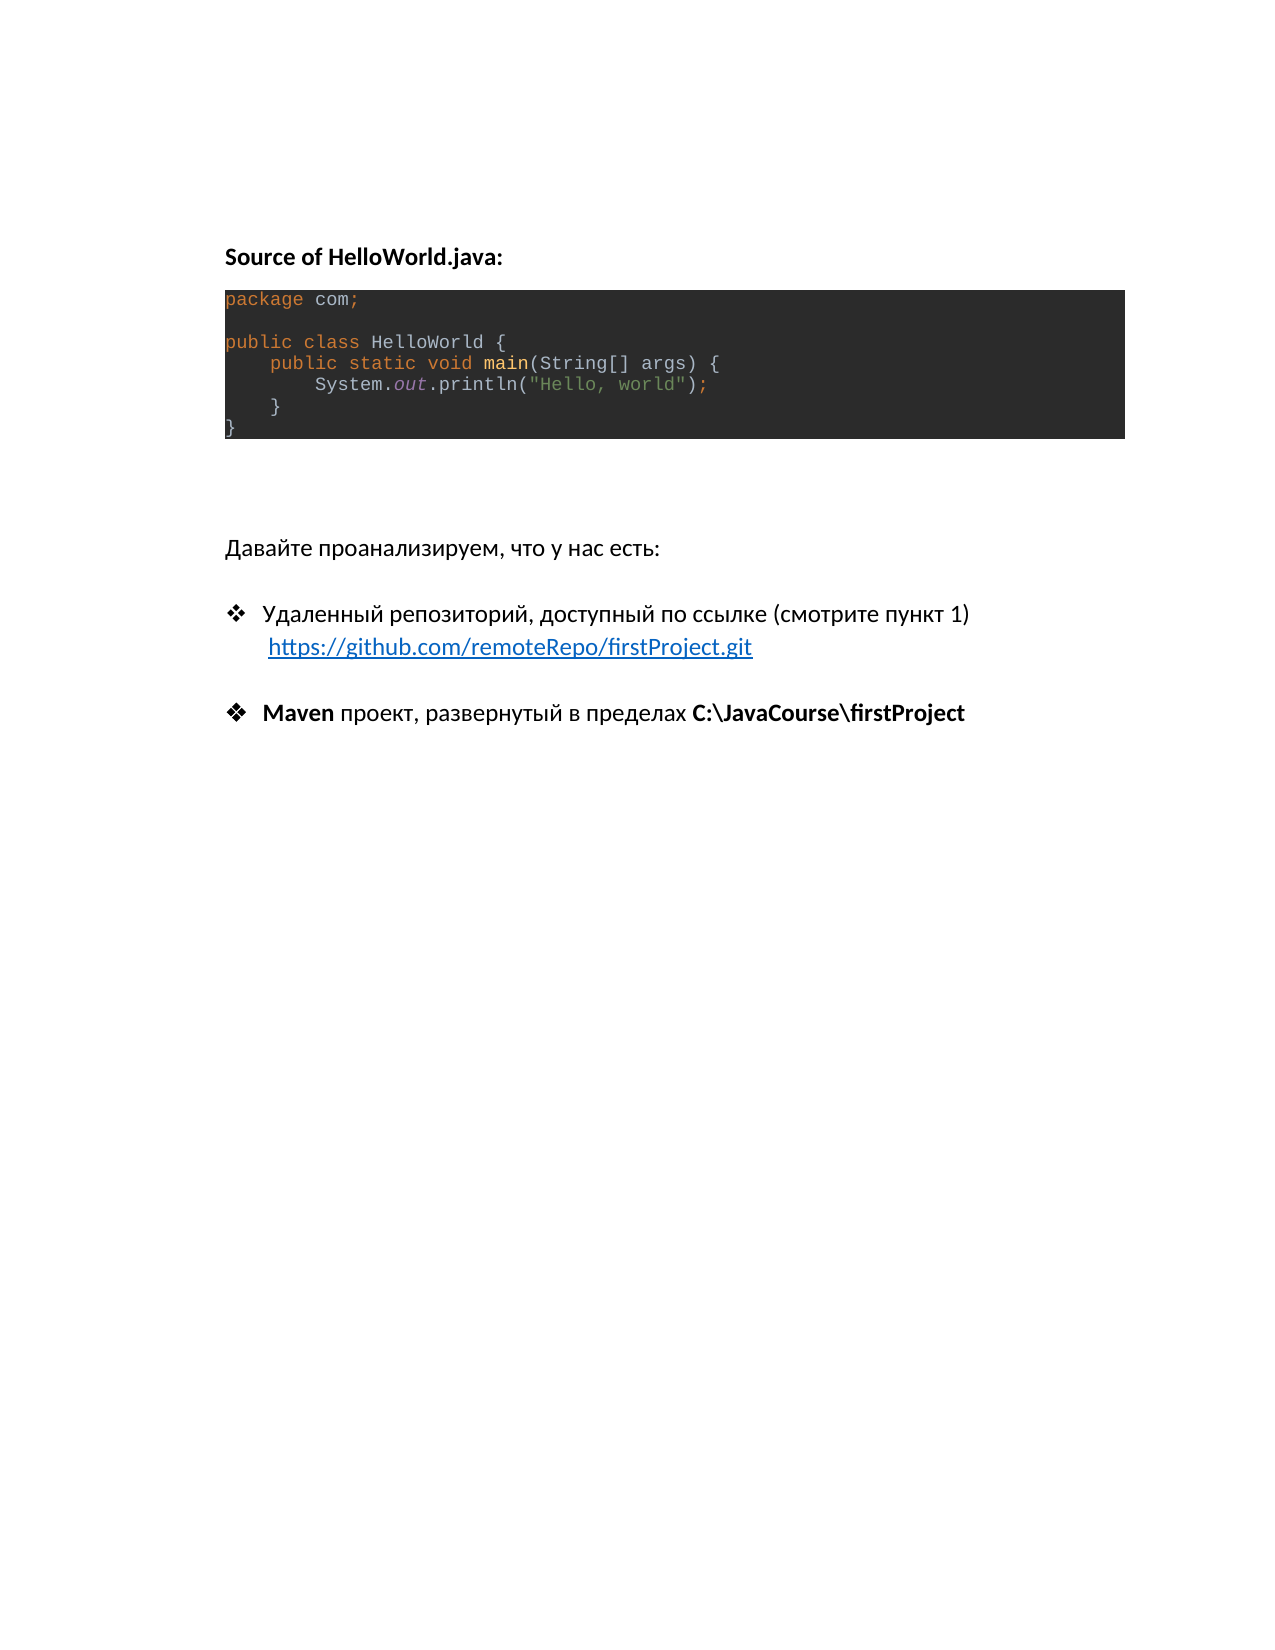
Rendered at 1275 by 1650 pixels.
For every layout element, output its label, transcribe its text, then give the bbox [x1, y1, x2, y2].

list Source of HelloWorld.java: [225, 241, 1125, 271]
text package com; public class HelloWorld { public static void main(String[] args) { System.out.println("Hello, world"); } } [225, 290, 1125, 439]
list Удаленный репозиторий, доступный по ссылке (смотрите пункт 1) [225, 598, 1125, 629]
list Давайте проанализируем, что у нас есть: [225, 532, 1125, 563]
list Maven проект, развернутый в пределах C:\JavaCourse\firstProject [225, 697, 1125, 727]
list https://github.com/remoteRepo/firstProject.git [262, 631, 1125, 662]
